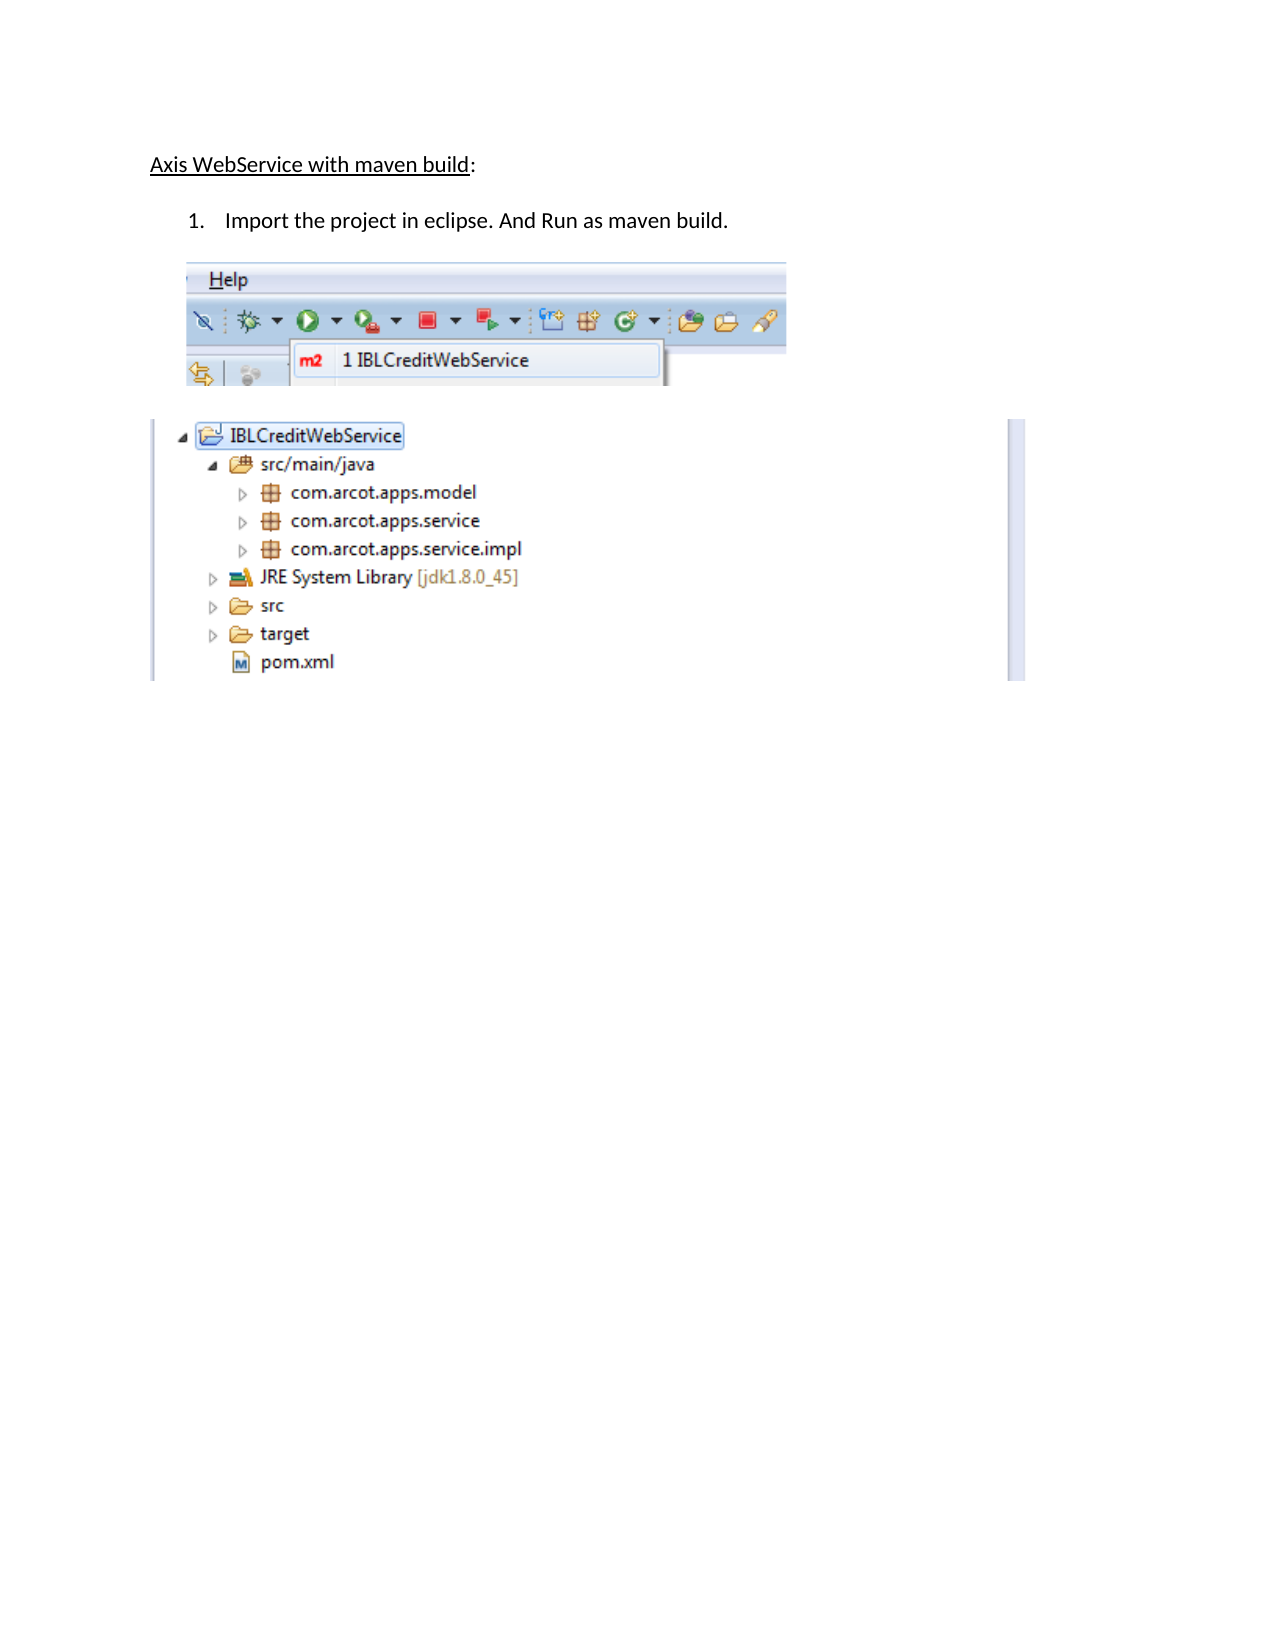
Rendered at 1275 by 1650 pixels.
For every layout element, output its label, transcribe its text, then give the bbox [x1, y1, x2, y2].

text Axis WebService with maven build: [150, 150, 1125, 178]
list Import the project in eclipse. And Run as maven build. [187, 206, 1125, 234]
picture [186, 262, 787, 386]
picture [150, 419, 1030, 681]
